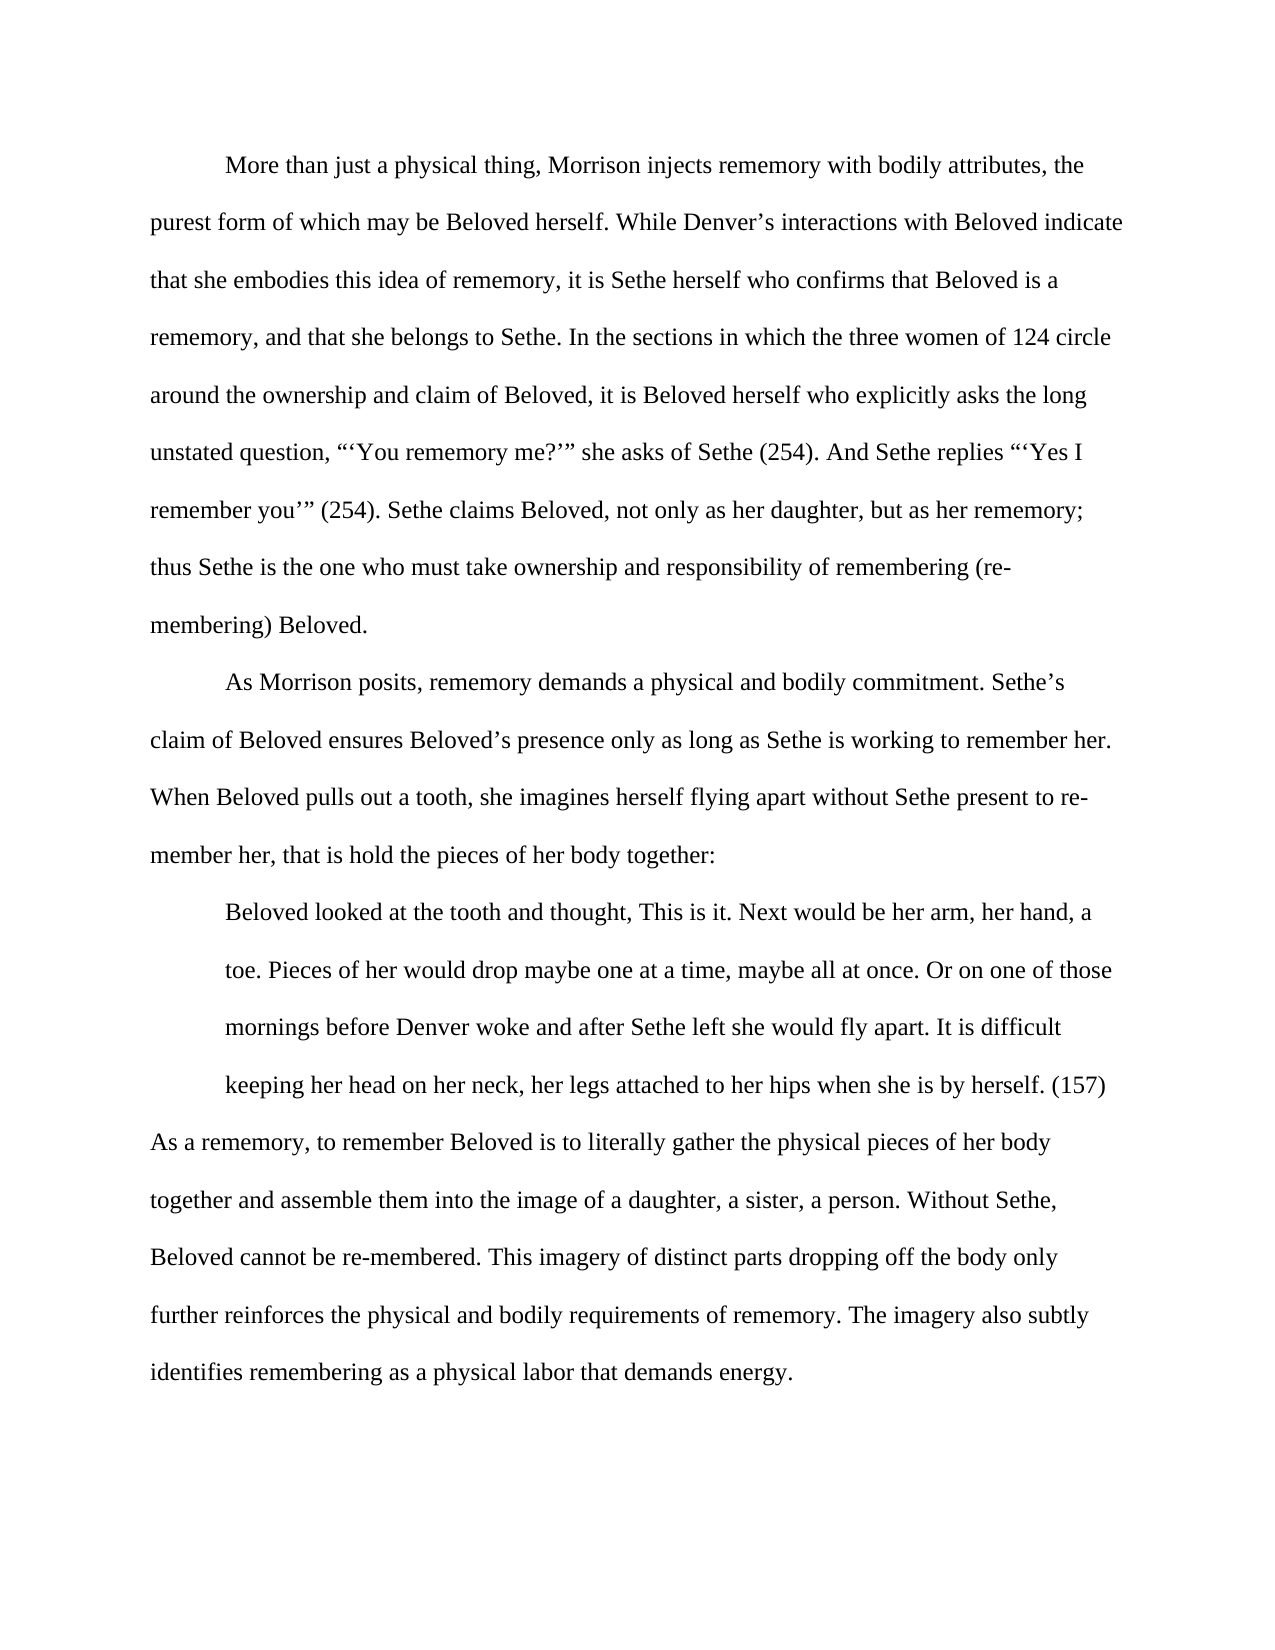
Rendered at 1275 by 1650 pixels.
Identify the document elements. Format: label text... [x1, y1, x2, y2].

text As a rememory, to remember Beloved is to literally gather the physical pieces of her body together and assemble them into the image of a daughter, a sister, a person. Without Sethe, Beloved cannot be re-membered. This imagery of distinct parts dropping off the body only further reinforces the physical and bodily requirements of rememory. The imagery also subtly identifies remembering as a physical labor that demands energy. [150, 1127, 1125, 1386]
text Beloved looked at the tooth and thought, This is it. Next would be her arm, her hand, a toe. Pieces of her would drop maybe one at a time, maybe all at once. Or on one of those mornings before Denver woke and after Sethe left she would fly apart. It is difficult keeping her head on her neck, her legs attached to her hips when she is by herself. (157) [225, 897, 1125, 1099]
text More than just a physical thing, Morrison injects rememory with bodily attributes, the purest form of which may be Beloved herself. While Denver’s interactions with Beloved indicate that she embodies this idea of rememory, it is Sethe herself who confirms that Beloved is a rememory, and that she belongs to Sethe. In the sections in which the three women of 124 circle around the ownership and claim of Beloved, it is Beloved herself who explicitly asks the long unstated question, “‘You rememory me?’” she asks of Sethe (254). And Sethe replies “‘Yes I remember you’” (254). Sethe claims Beloved, not only as her daughter, but as her rememory; thus Sethe is the one who must take ownership and responsibility of remembering (re-membering) Beloved. [150, 150, 1125, 639]
text As Morrison posits, rememory demands a physical and bodily commitment. Sethe’s claim of Beloved ensures Beloved’s presence only as long as Sethe is working to remember her. When Beloved pulls out a tooth, she imagines herself flying apart without Sethe present to re-member her, that is hold the pieces of her body together: [150, 667, 1125, 869]
